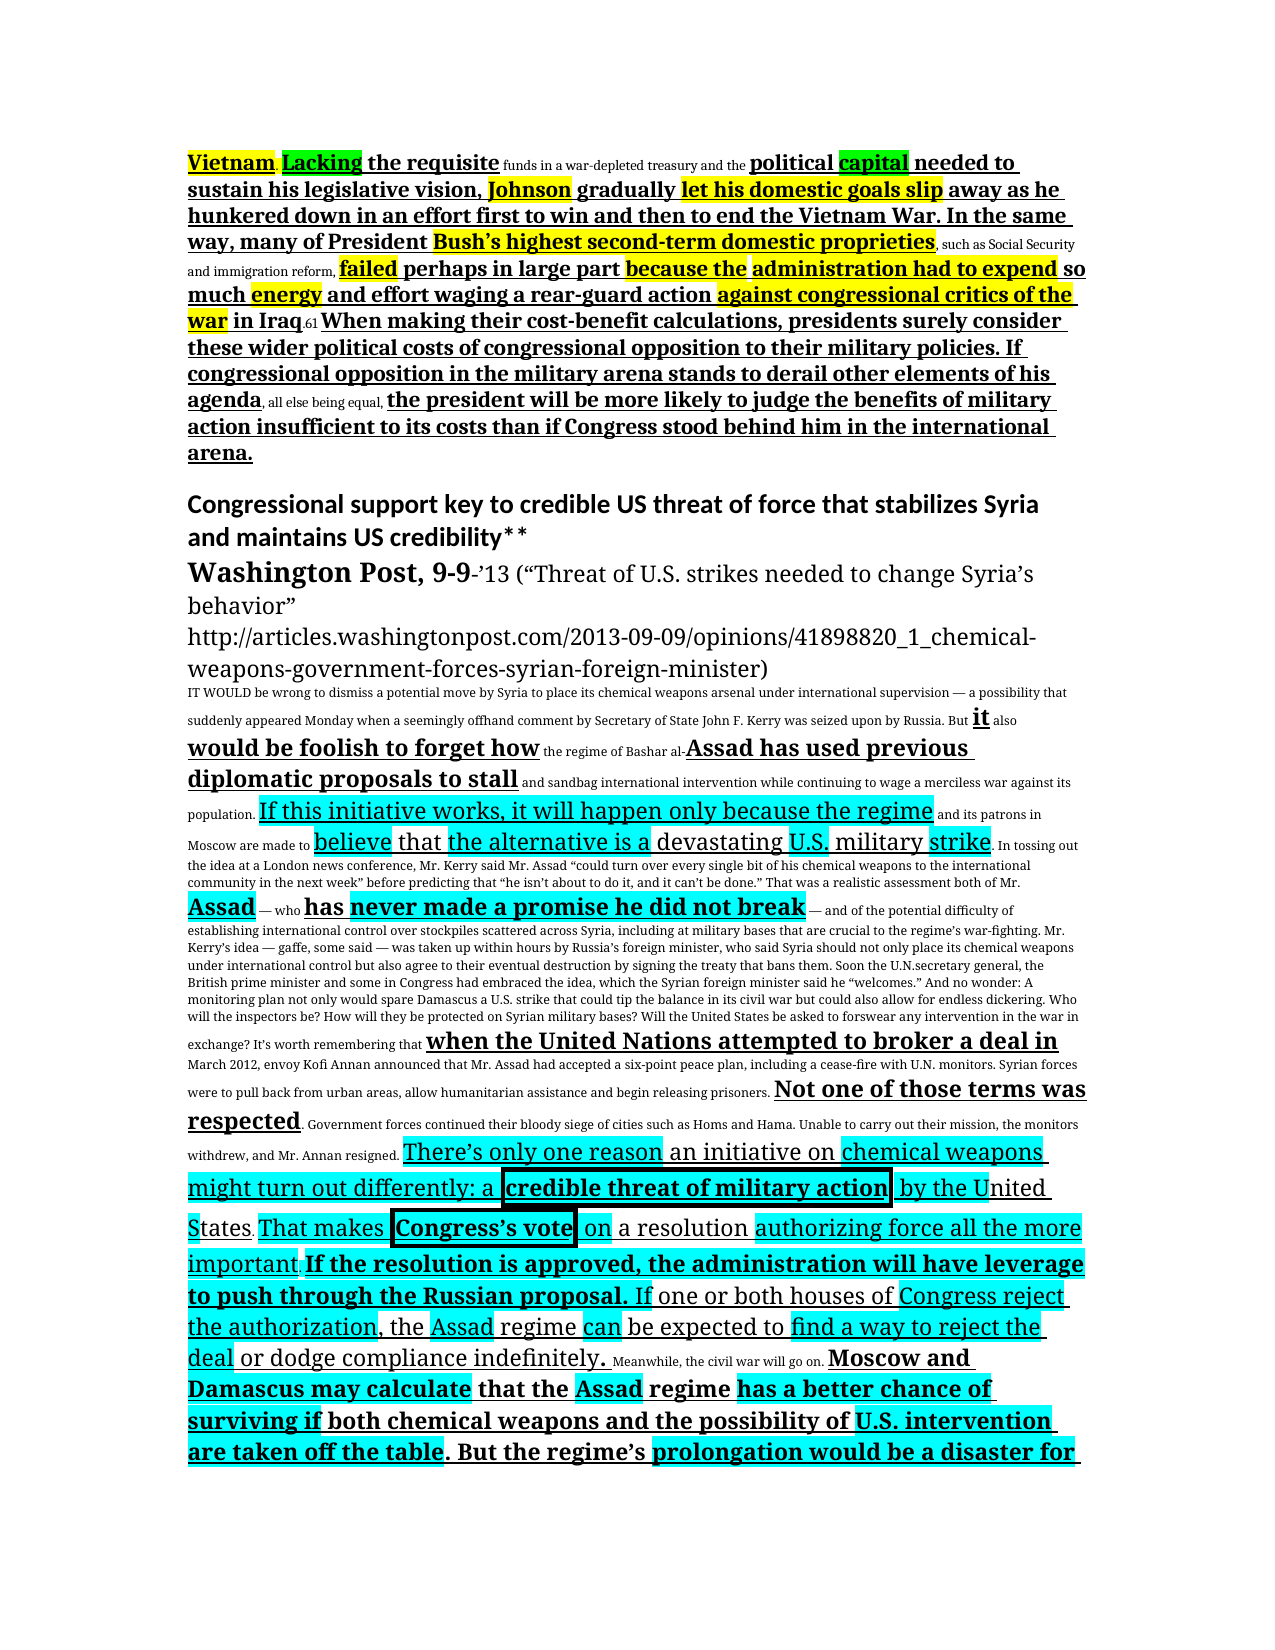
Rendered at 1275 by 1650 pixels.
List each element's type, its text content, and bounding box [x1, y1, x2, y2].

text Washington Post, 9-9-’13 (“Threat of U.S. strikes needed to change Syria’s behavior” http://articles.washingtonpost.com/2013-09-09/opinions/41898820_1_chemical-weapons-government-forces-syrian-foreign-minister) [187, 553, 1087, 684]
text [187, 150, 1087, 466]
subtitle Congressional support key to credible US threat of force that stabilizes Syria and maintains US credibility** [187, 487, 1087, 553]
